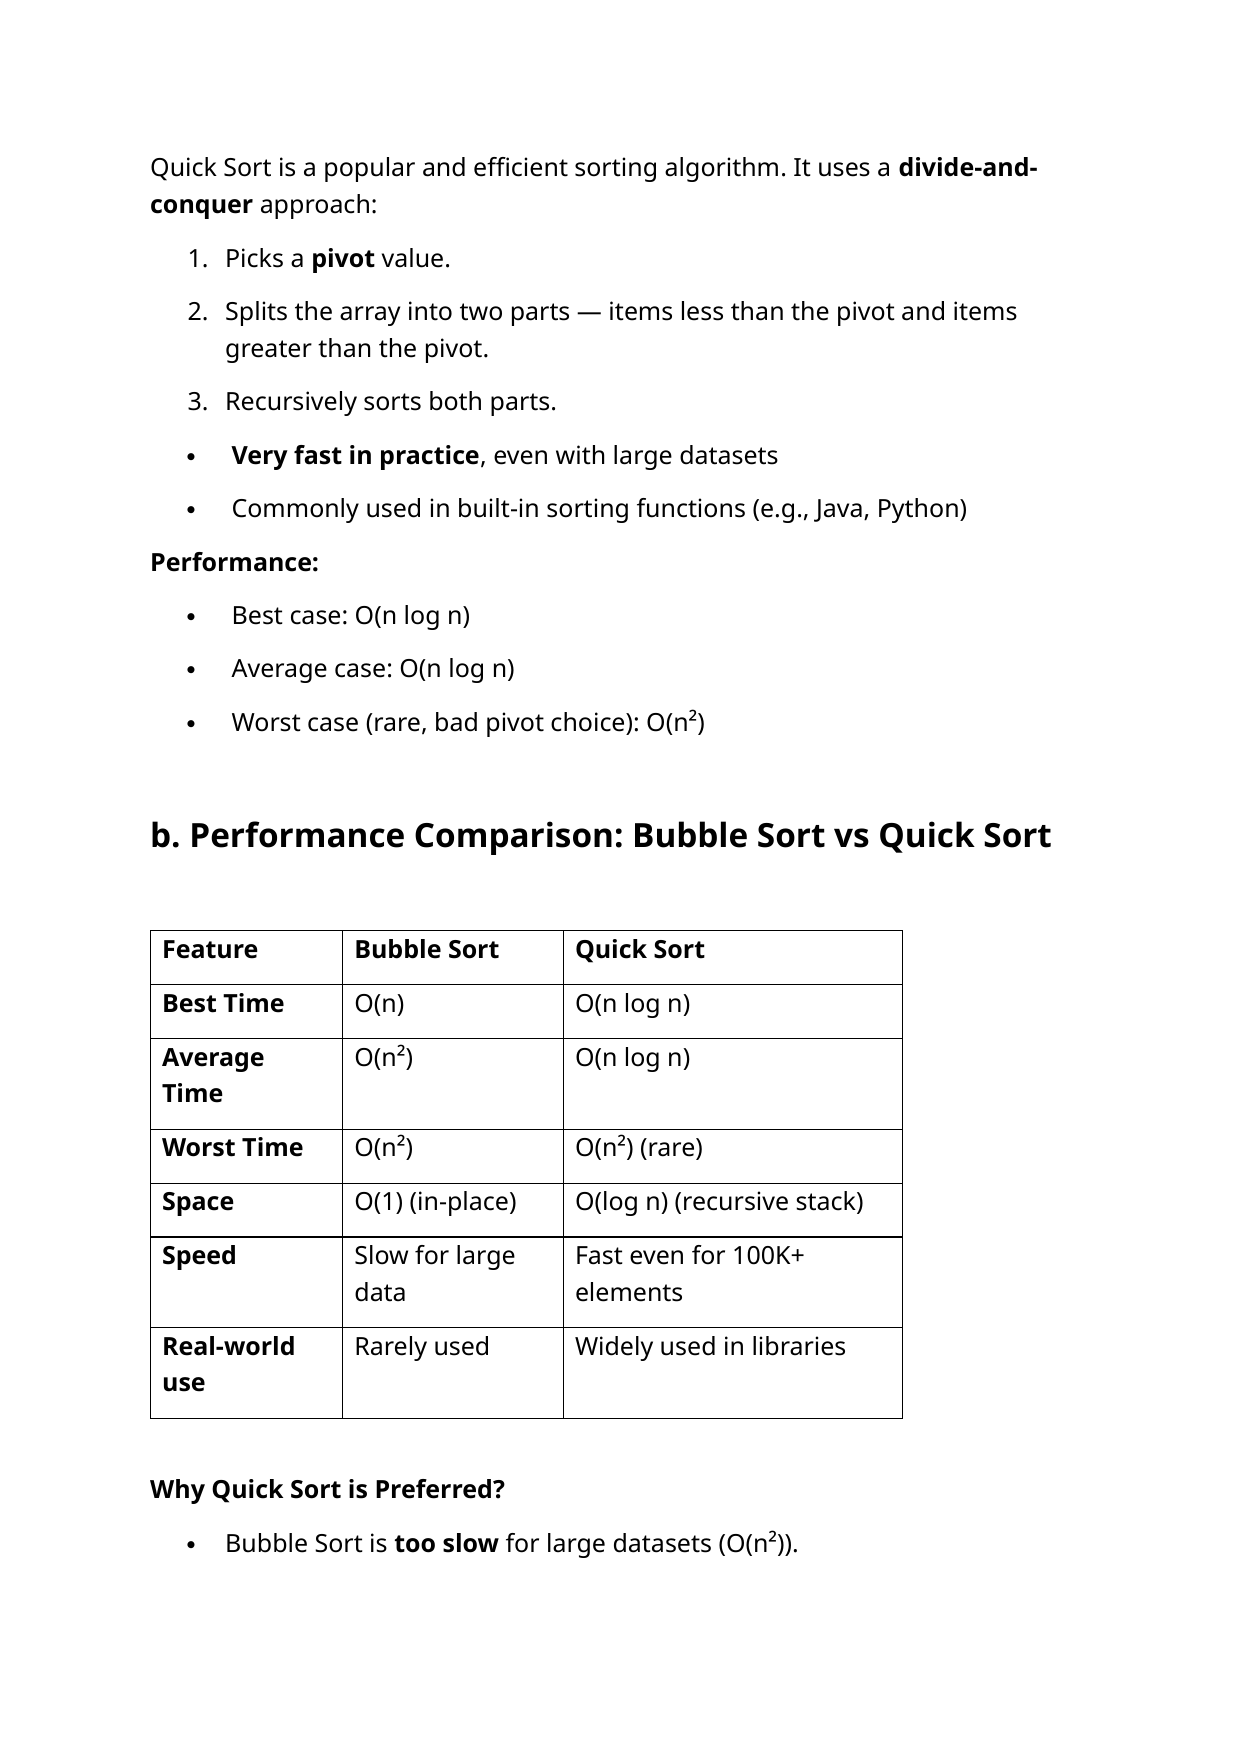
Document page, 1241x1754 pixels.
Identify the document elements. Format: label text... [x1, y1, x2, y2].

text Why Quick Sort is Preferred? [150, 1472, 1090, 1506]
table_cell Best Time [151, 985, 342, 1038]
table_header Quick Sort [564, 931, 902, 984]
table_cell O(1) (in-place) [343, 1184, 563, 1236]
list Best case: O(n log n) [187, 598, 1090, 632]
table_cell O(n) [343, 985, 563, 1038]
text Quick Sort is a popular and efficient sorting algorithm. It uses a divide-and-conquer approach: [150, 150, 1090, 221]
table_cell O(log n) (recursive stack) [564, 1184, 902, 1236]
text Performance: [150, 544, 1090, 578]
table_cell O(n log n) [564, 985, 902, 1038]
list Splits the array into two parts — items less than the pivot and items greater than the pivot. [187, 294, 1090, 364]
list Average case: O(n log n) [187, 651, 1090, 685]
table_header Feature [151, 931, 342, 984]
table_cell Average Time [151, 1039, 342, 1129]
table_cell O(n²) [343, 1130, 563, 1183]
table_cell Worst Time [151, 1130, 342, 1183]
table_cell Slow for large data [343, 1238, 563, 1327]
table_cell Speed [151, 1238, 342, 1327]
list Picks a pivot value. [187, 240, 1090, 274]
table_cell Widely used in libraries [564, 1328, 902, 1418]
table_cell O(n log n) [564, 1039, 902, 1129]
table_cell Fast even for 100K+ elements [564, 1238, 902, 1327]
list Bubble Sort is too slow for large datasets (O(n²)). [187, 1526, 1090, 1560]
table_cell Real-world use [151, 1328, 342, 1418]
text b. Performance Comparison: Bubble Sort vs Quick Sort [150, 811, 1090, 857]
list Very fast in practice, even with large datasets [187, 437, 1090, 471]
table_cell O(n²) (rare) [564, 1130, 902, 1183]
table_cell O(n²) [343, 1039, 563, 1129]
list Commonly used in built-in sorting functions (e.g., Java, Python) [187, 491, 1090, 525]
table_cell Rarely used [343, 1328, 563, 1418]
list Worst case (rare, bad pivot choice): O(n²) [187, 704, 1090, 738]
table_header Bubble Sort [343, 931, 563, 984]
list Recursively sorts both parts. [187, 384, 1090, 418]
table_cell Space [151, 1184, 342, 1236]
